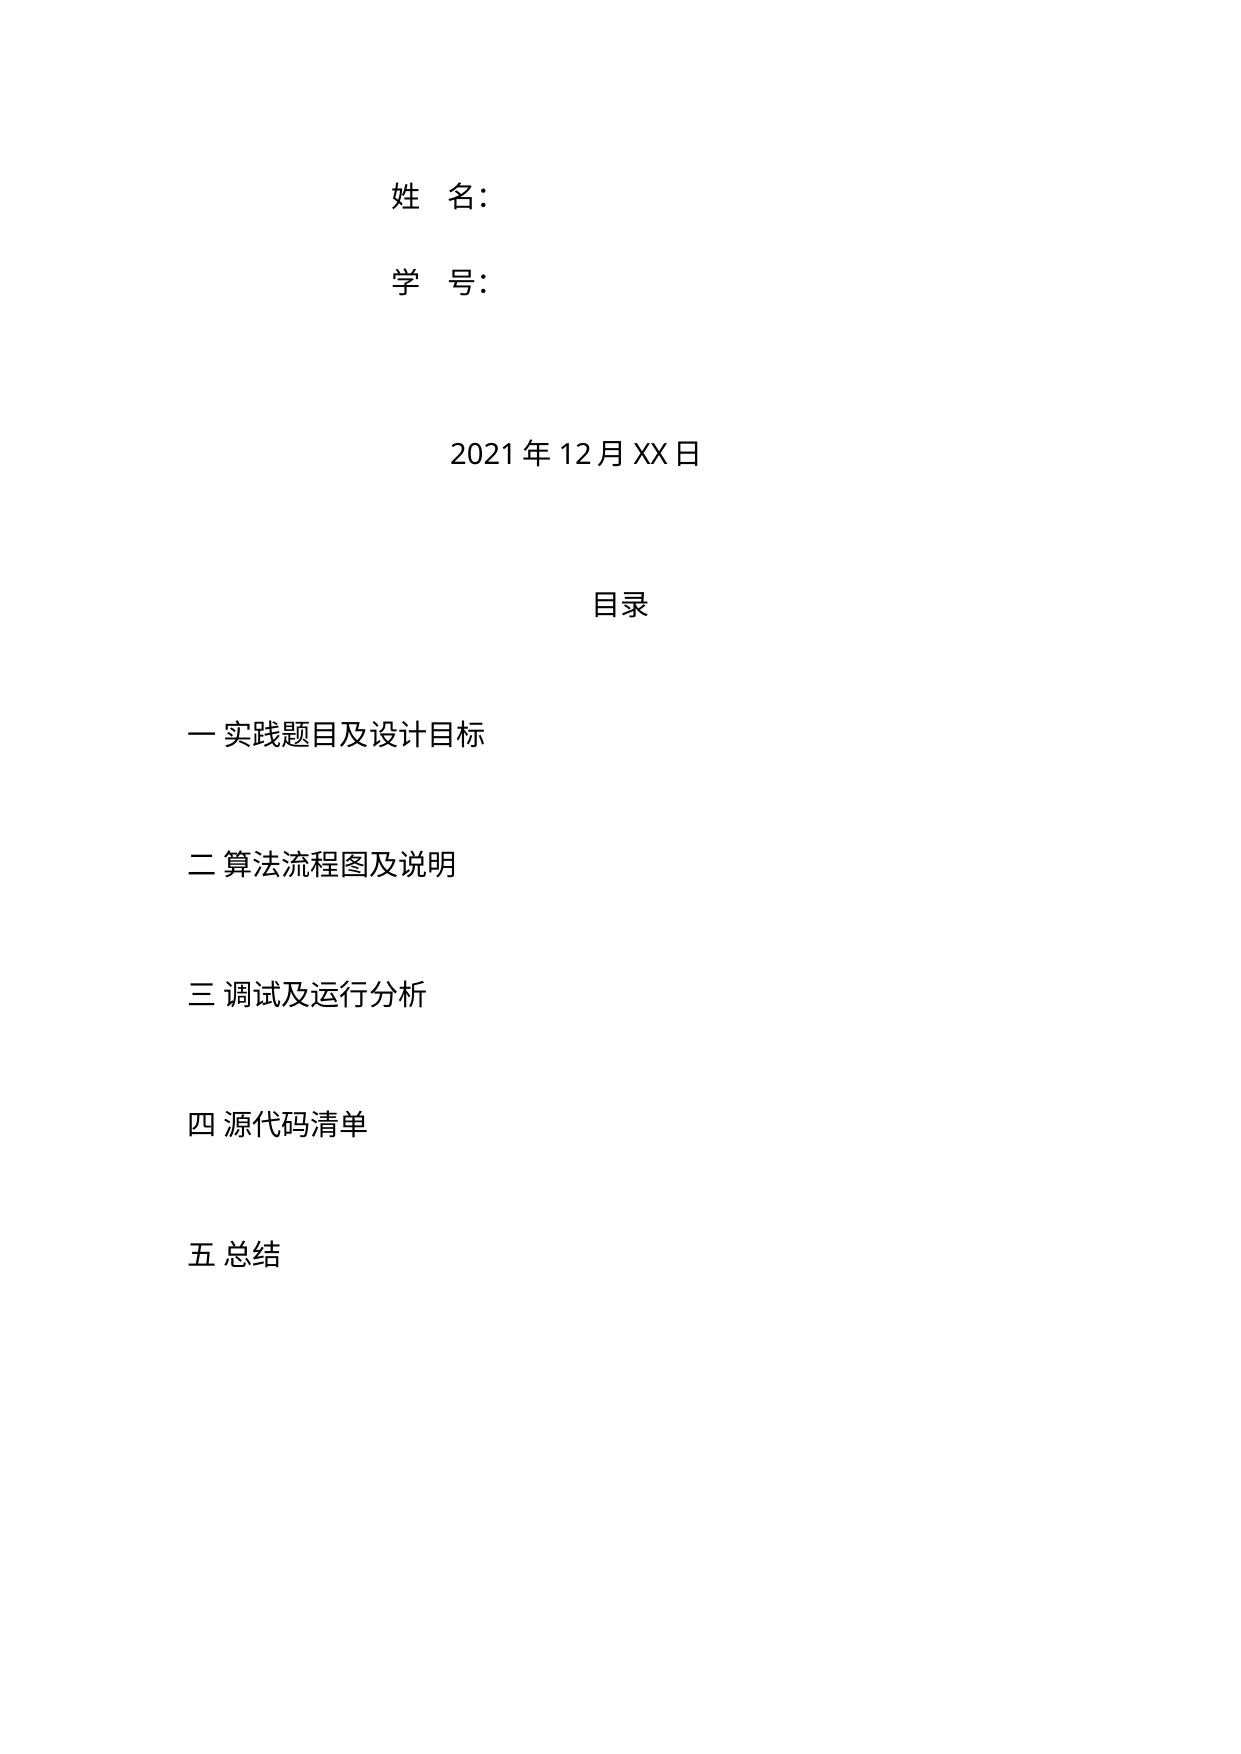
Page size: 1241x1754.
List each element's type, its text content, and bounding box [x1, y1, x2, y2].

text 五 总结 [187, 1220, 1053, 1285]
text 三 调试及运行分析 [187, 960, 1053, 1025]
text 学 号： [187, 248, 1053, 313]
text 二 算法流程图及说明 [187, 830, 1053, 895]
text 四 源代码清单 [187, 1090, 1053, 1155]
text 2021年 12月 XX日 [187, 419, 1053, 484]
text 姓 名： [187, 162, 1053, 227]
text 一 实践题目及设计目标 [187, 700, 1053, 765]
text 目录 [187, 570, 1053, 635]
